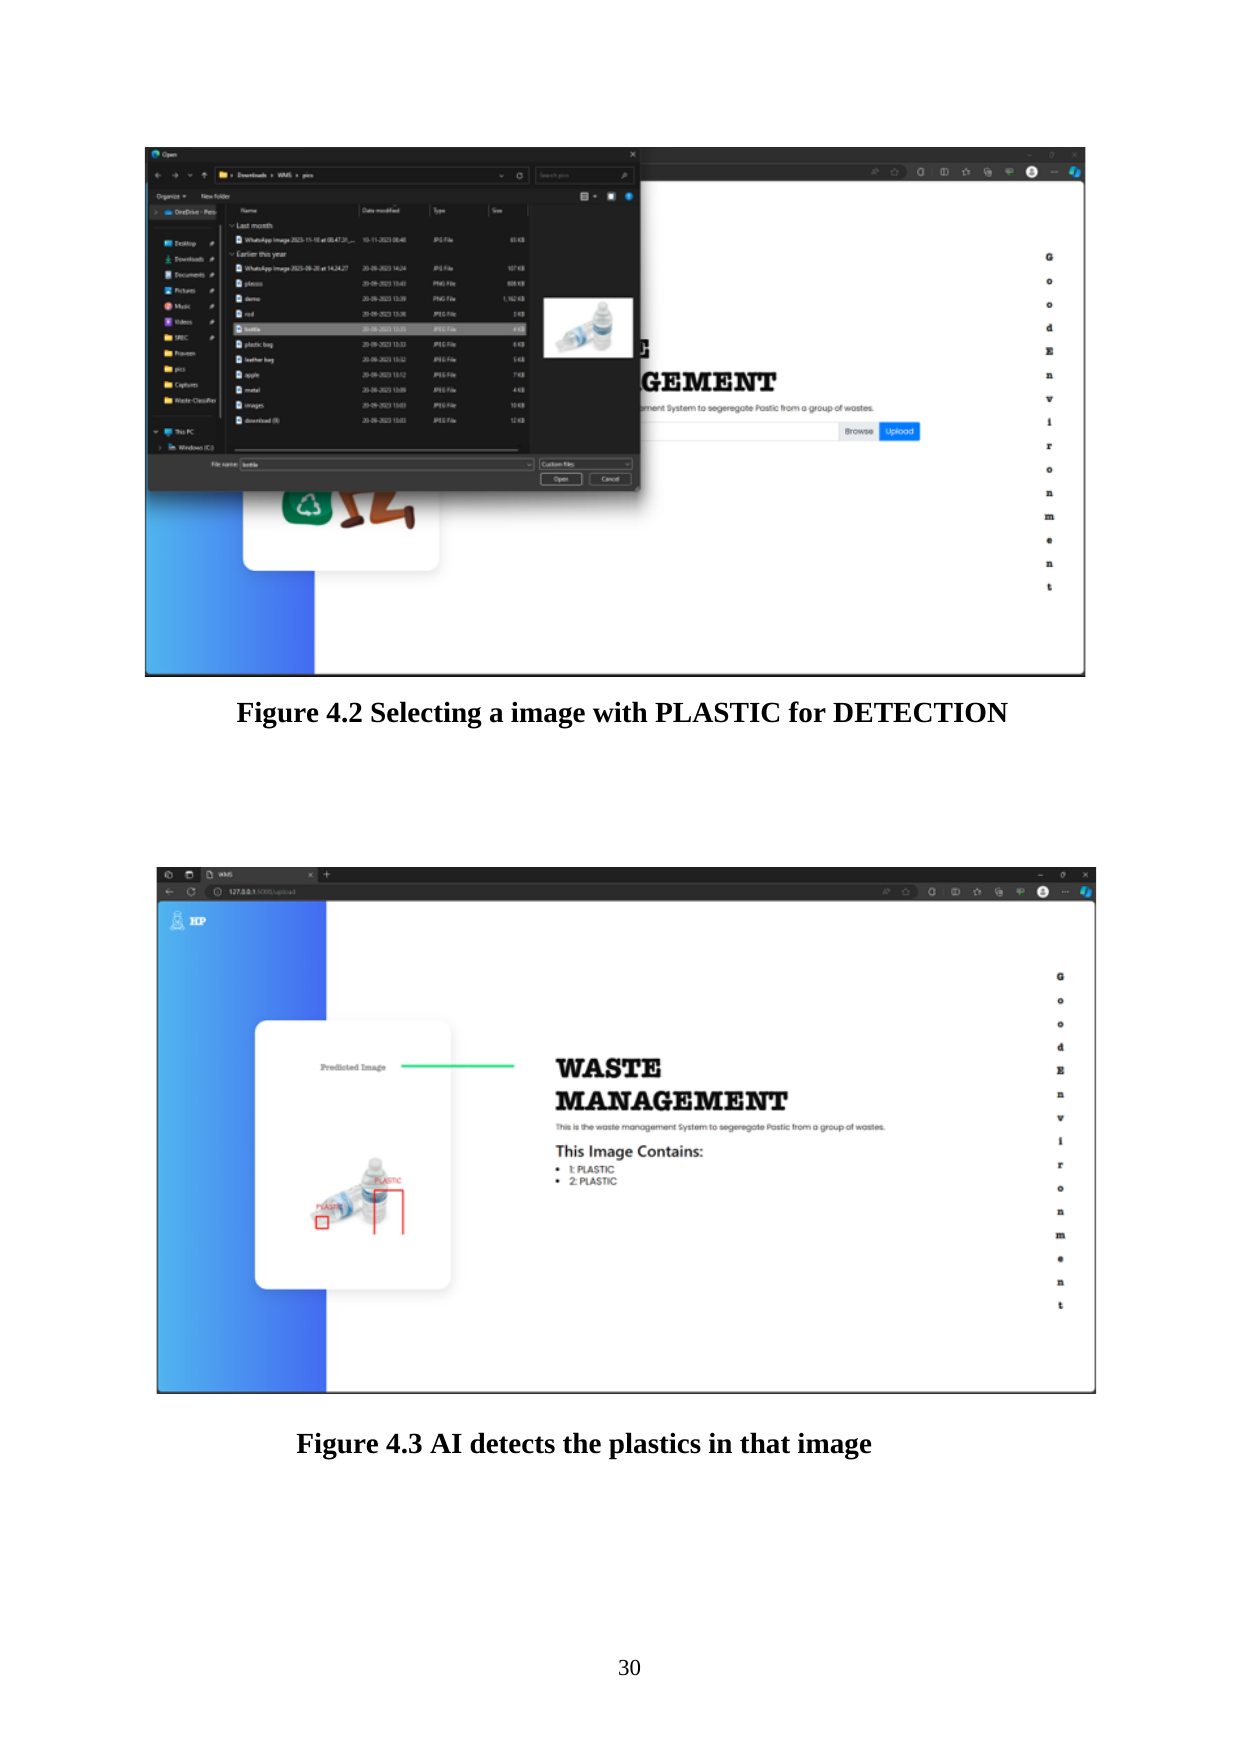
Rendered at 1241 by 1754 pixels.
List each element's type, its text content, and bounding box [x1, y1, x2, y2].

subtitle Figure 4.3 AI detects the plastics in that image [245, 1427, 1086, 1460]
picture [144, 147, 1086, 677]
subtitle Figure 4.2 Selecting a image with PLASTIC for DETECTION [236, 695, 1020, 728]
picture [156, 867, 1097, 1394]
